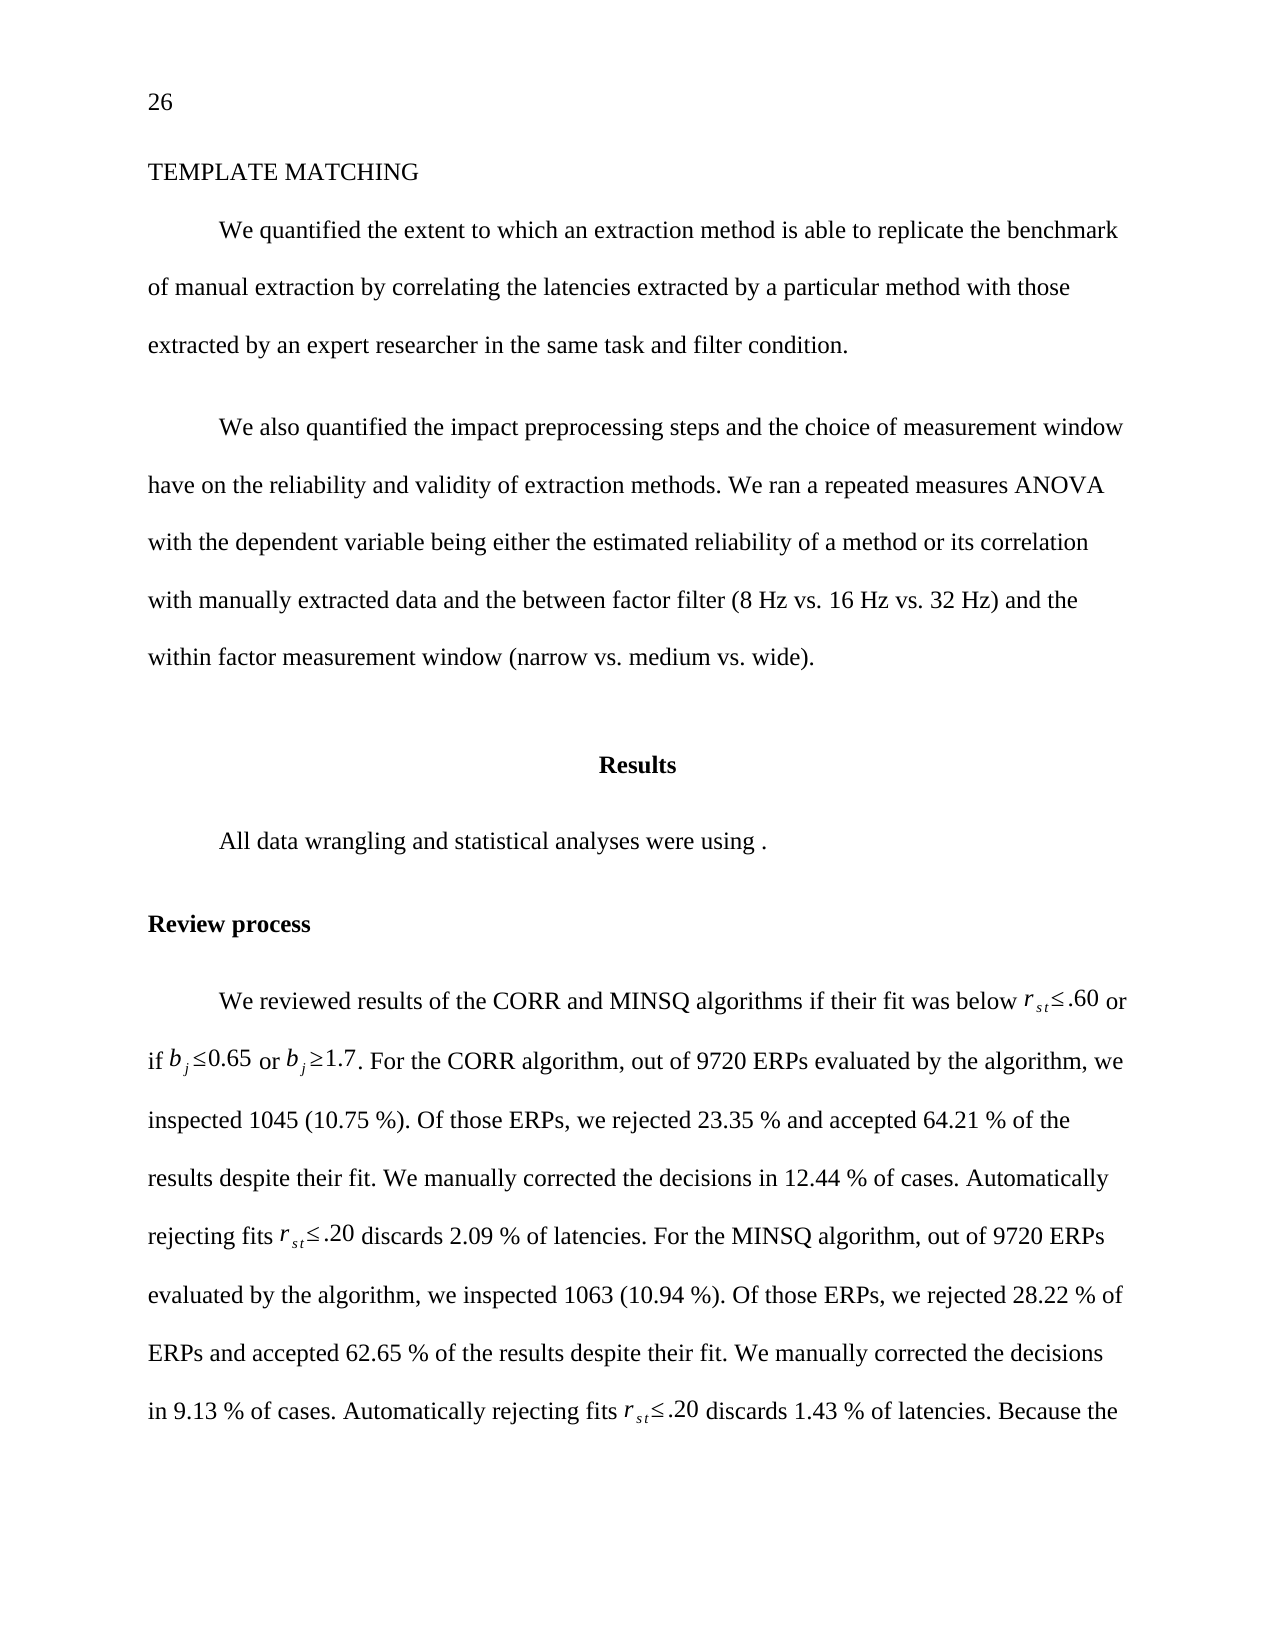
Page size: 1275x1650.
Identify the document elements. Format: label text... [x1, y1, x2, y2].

subtitle Review process [148, 909, 1127, 937]
subtitle Results [148, 750, 1127, 779]
text All data wrangling and statistical analyses were using . [148, 826, 1127, 855]
